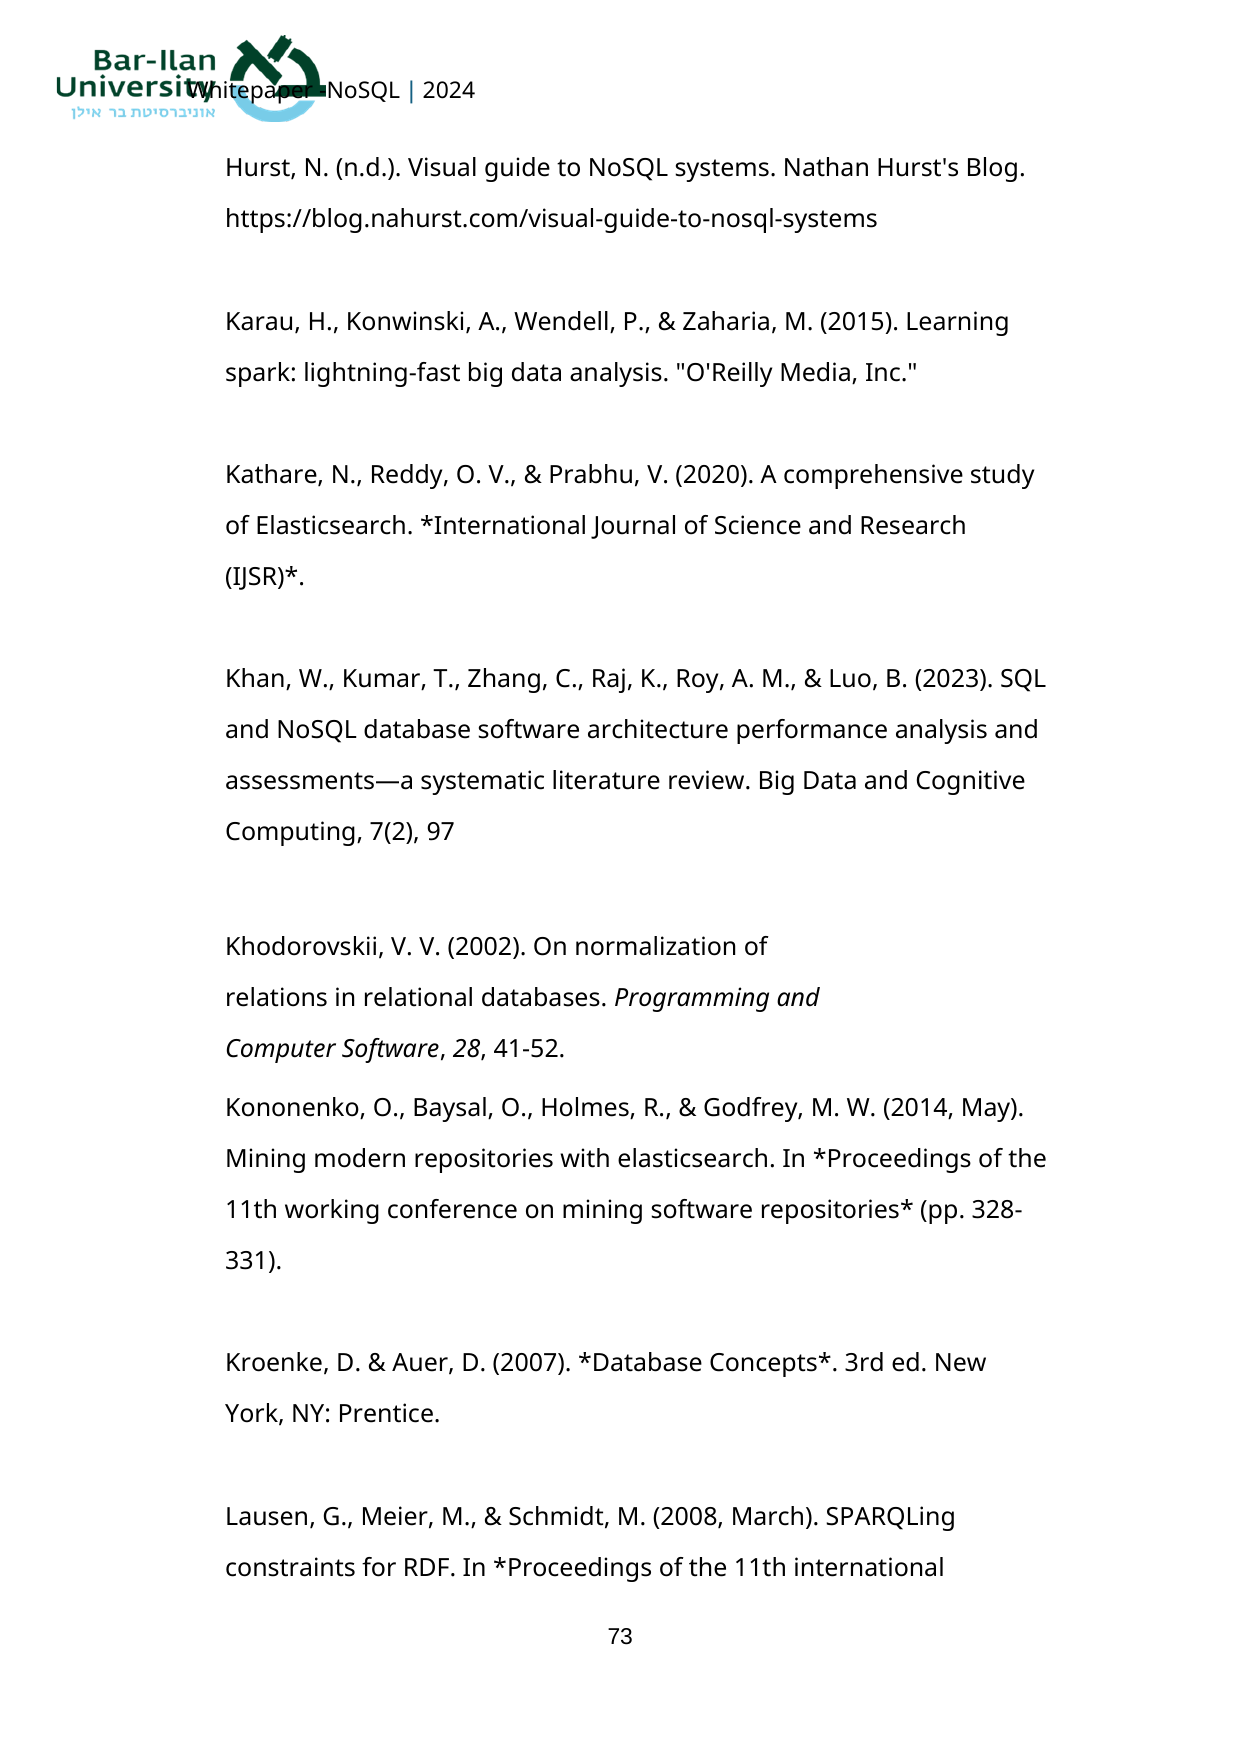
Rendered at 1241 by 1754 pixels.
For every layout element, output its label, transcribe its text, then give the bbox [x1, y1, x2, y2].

text Hurst, N. (n.d.). Visual guide to NoSQL systems. Nathan Hurst's Blog. https://blog.nahurst.com/visual-guide-to-nosql-systems [225, 150, 1053, 235]
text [225, 1498, 1053, 1583]
picture [56, 35, 326, 122]
text Kroenke, D. & Auer, D. (2007). *Database Concepts*. 3rd ed. New York, NY: Prentice. [225, 1345, 1053, 1430]
text Karau, H., Konwinski, A., Wendell, P., & Zaharia, M. (2015). Learning spark: lightning-fast big data analysis. "O'Reilly Media, Inc." [225, 303, 1053, 388]
text Khan, W., Kumar, T., Zhang, C., Raj, K., Roy, A. M., & Luo, B. (2023). SQL and NoSQL database software architecture performance analysis and assessments—a systematic literature review. Big Data and Cognitive Computing, 7(2), 97 [225, 660, 1053, 848]
text Kononenko, O., Baysal, O., Holmes, R., & Godfrey, M. W. (2014, May). Mining modern repositories with elasticsearch. In *Proceedings of the 11th working conference on mining software repositories* (pp. 328-331). [225, 1090, 1053, 1277]
text Kathare, N., Reddy, O. V., & Prabhu, V. (2020). A comprehensive study of Elasticsearch. *International Journal of Science and Research (IJSR)*. [225, 456, 1053, 592]
table_cell Khodorovskii, V. V. (2002). On normalization of relations in relational databases. Programming and Computer Software, 28, 41-52. [188, 916, 871, 1090]
